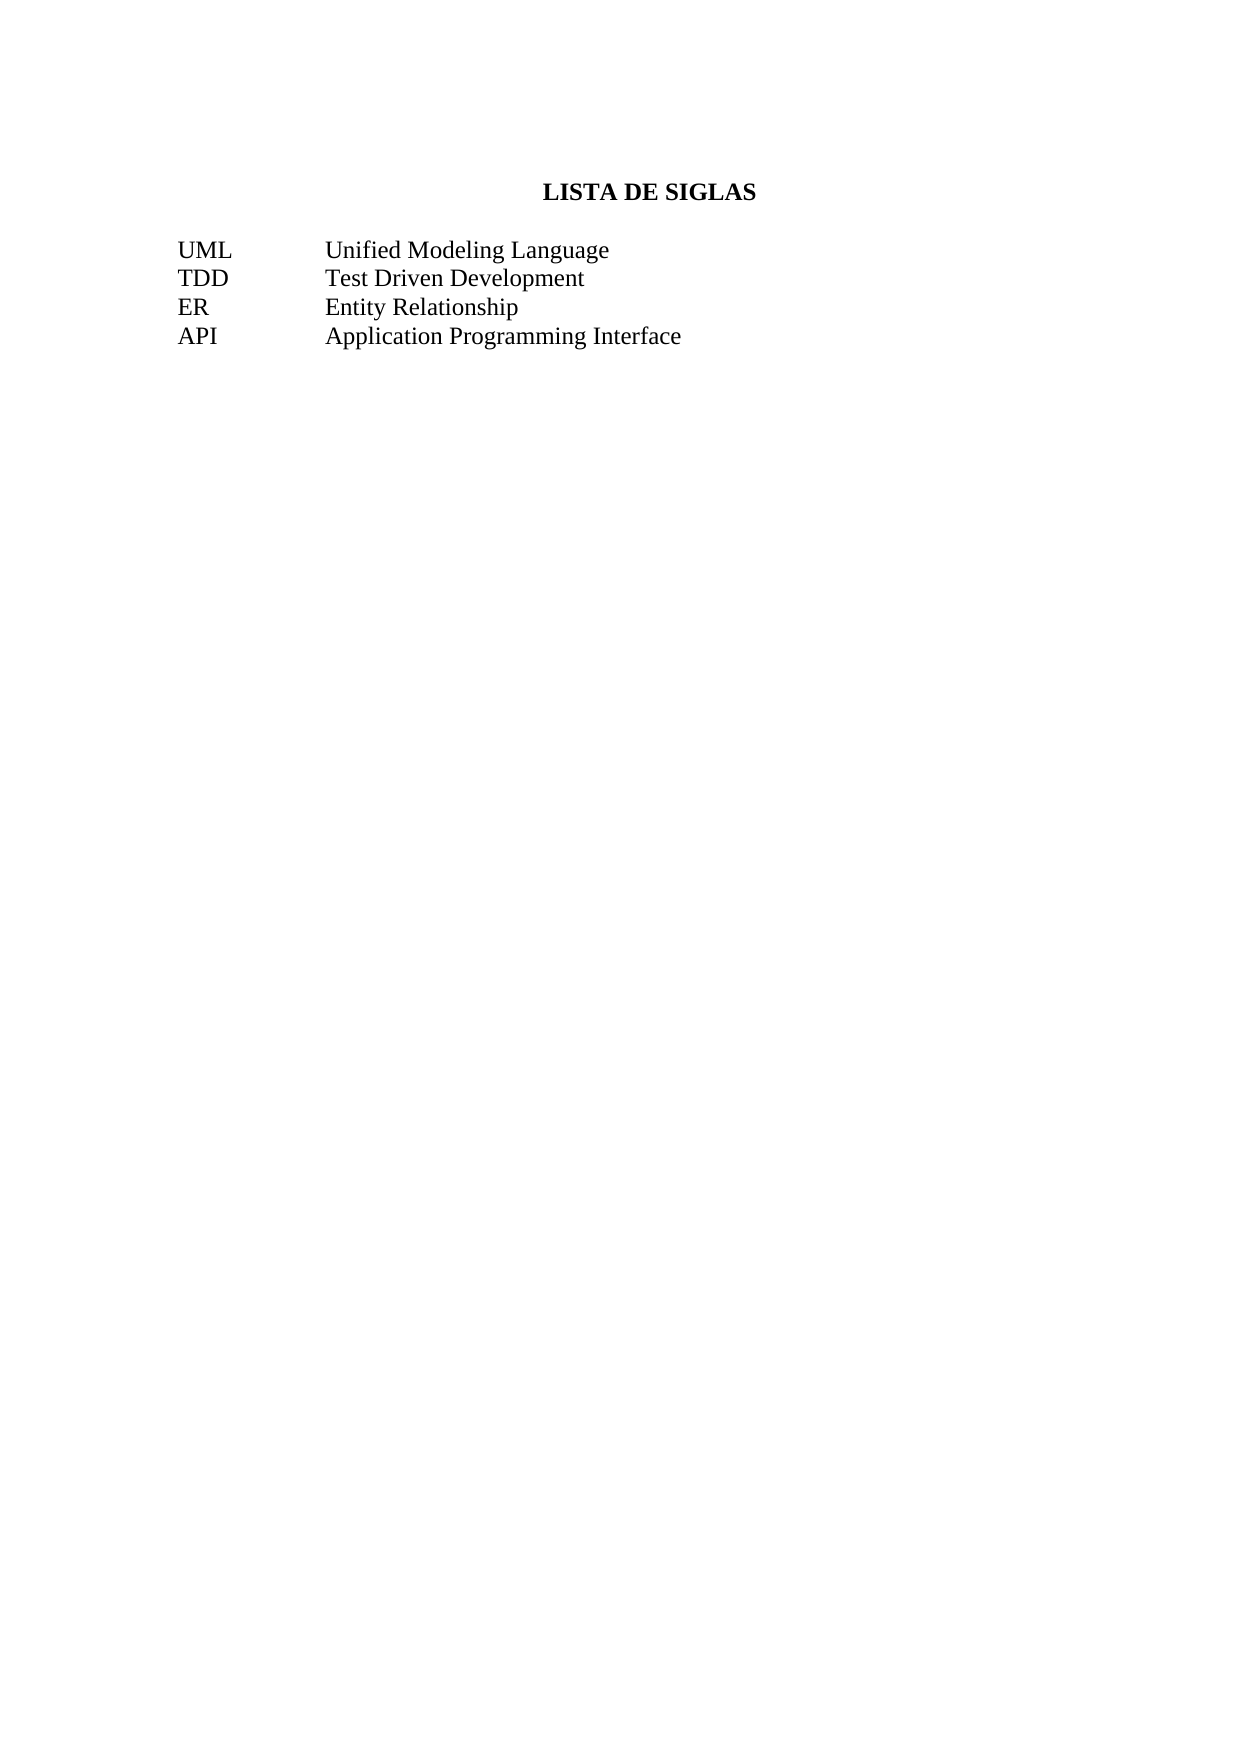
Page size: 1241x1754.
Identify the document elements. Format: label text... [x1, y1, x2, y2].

text LISTA DE SIGLAS [177, 177, 1122, 206]
text API Application Programming Interface [177, 321, 1122, 350]
text ER Entity Relationship [177, 292, 1122, 321]
text UML Unified Modeling Language [177, 235, 1122, 263]
text TDD Test Driven Development [177, 263, 1122, 292]
